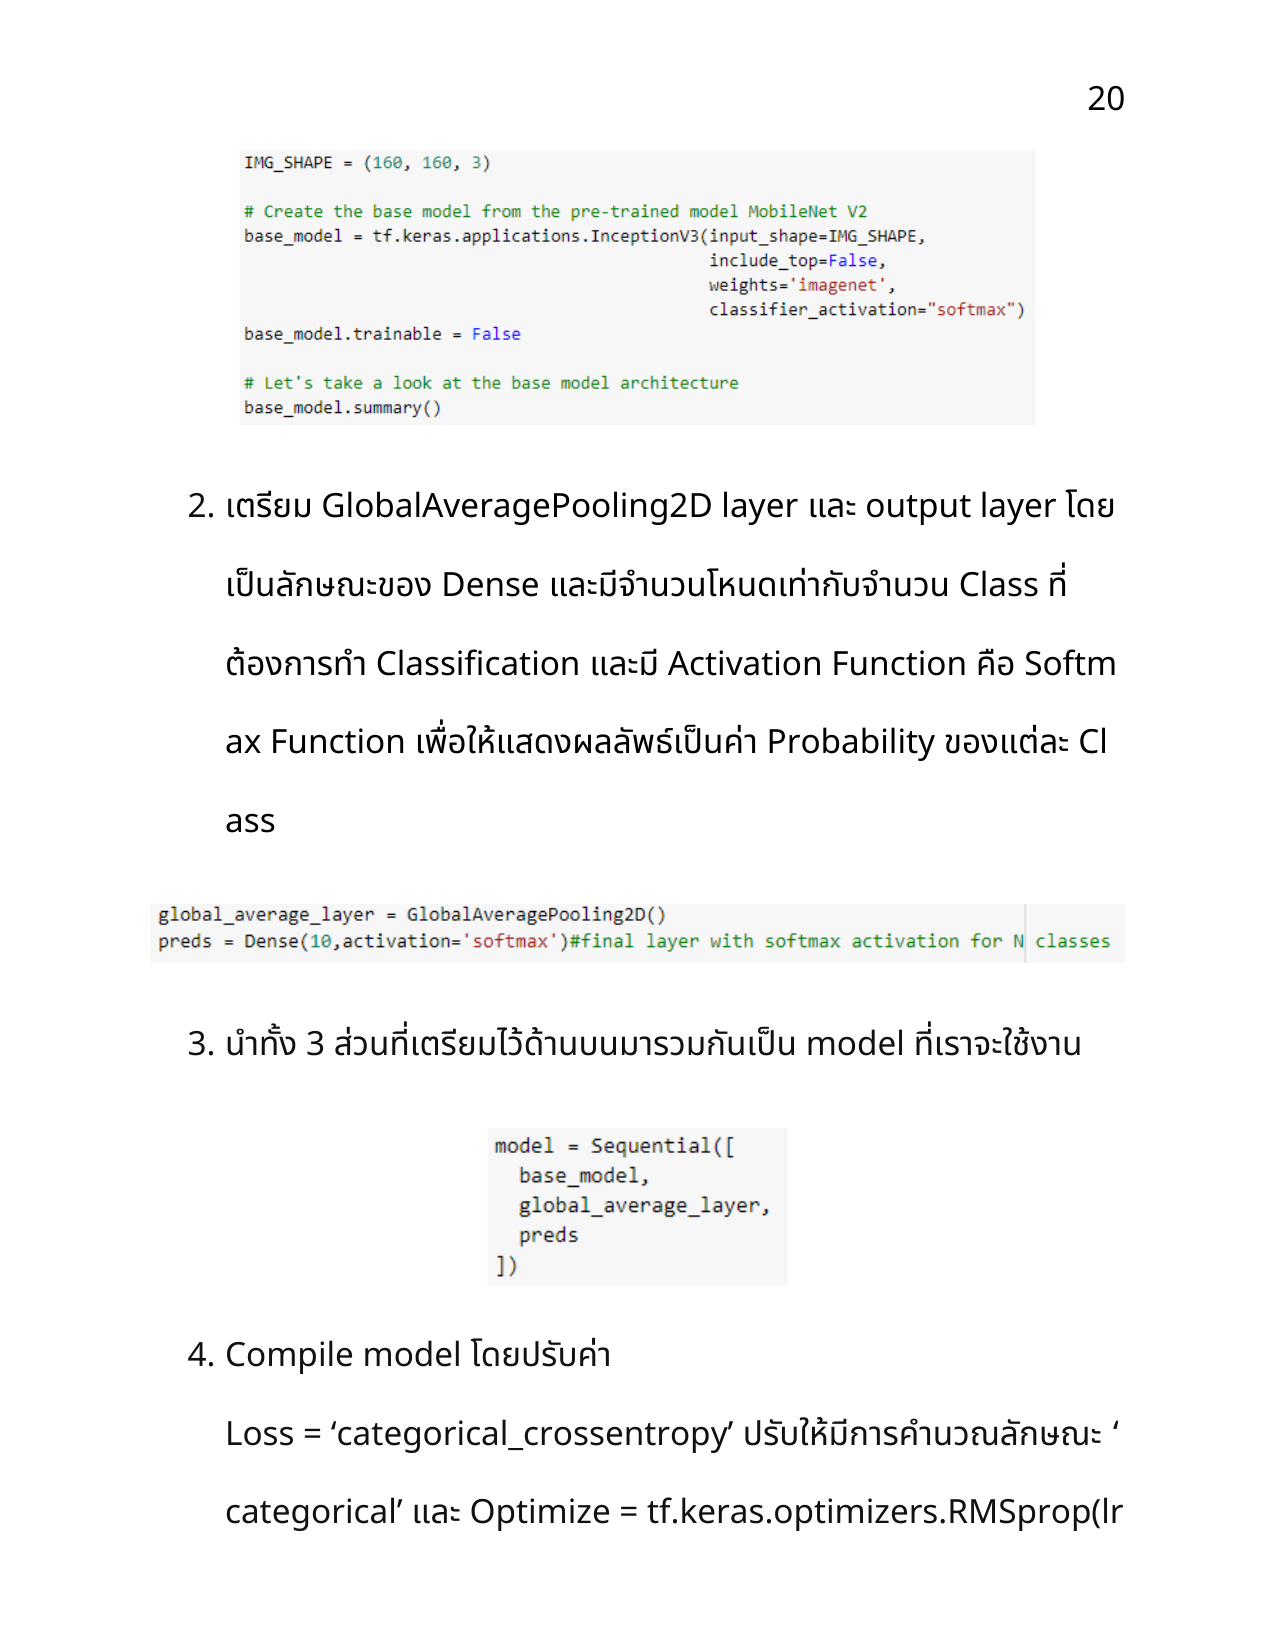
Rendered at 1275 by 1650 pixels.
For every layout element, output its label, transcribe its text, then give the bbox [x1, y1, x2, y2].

picture [487, 1128, 788, 1286]
picture [239, 150, 1036, 425]
list นำทั้ง 3 ส่วนที่เตรียมไว้ด้านบนมารวมกันเป็น model ที่เราจะใช้งาน [913, 1020, 1125, 1071]
list เตรียม GlobalAveragePooling2D layer และ output layer โดยเป็นลักษณะของ Dense และมีจำนวนโหนดเท่ากับจำนวน Class ที่ต้องการทำ Classification และมี Activation Function คือ Softmax Function เพื่อให้แสดงผลลัพธ์เป็นค่า Probability ของแต่ละ Class [187, 482, 1125, 847]
list นำทั้ง 3 ส่วนที่เตรียมไว้ด้านบนมารวมกันเป็น model ที่เราจะใช้งาน [333, 1020, 806, 1071]
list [187, 1331, 1125, 1538]
picture [150, 904, 1125, 963]
